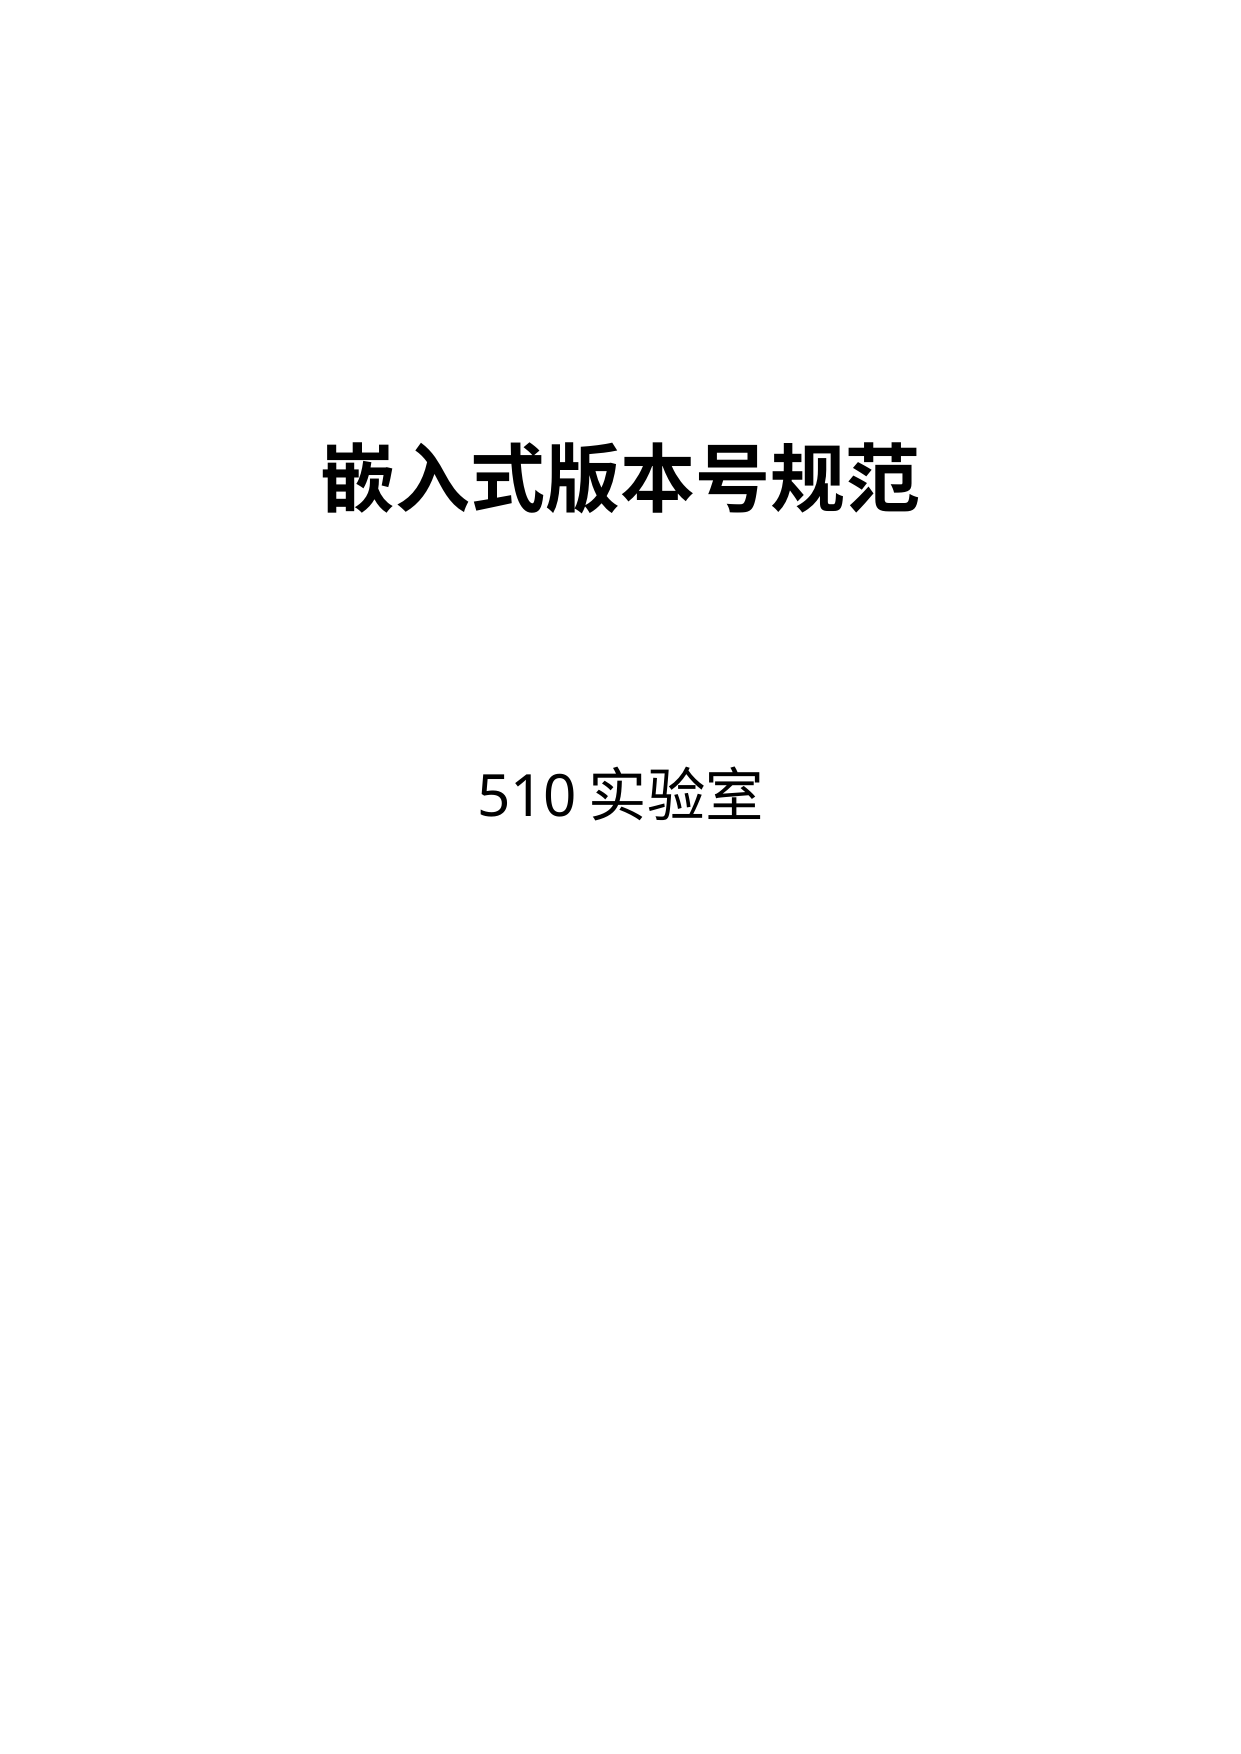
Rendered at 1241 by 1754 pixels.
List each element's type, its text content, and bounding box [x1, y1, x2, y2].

text 嵌入式版本号规范 [187, 408, 1053, 538]
text 510实验室 [187, 742, 1053, 840]
